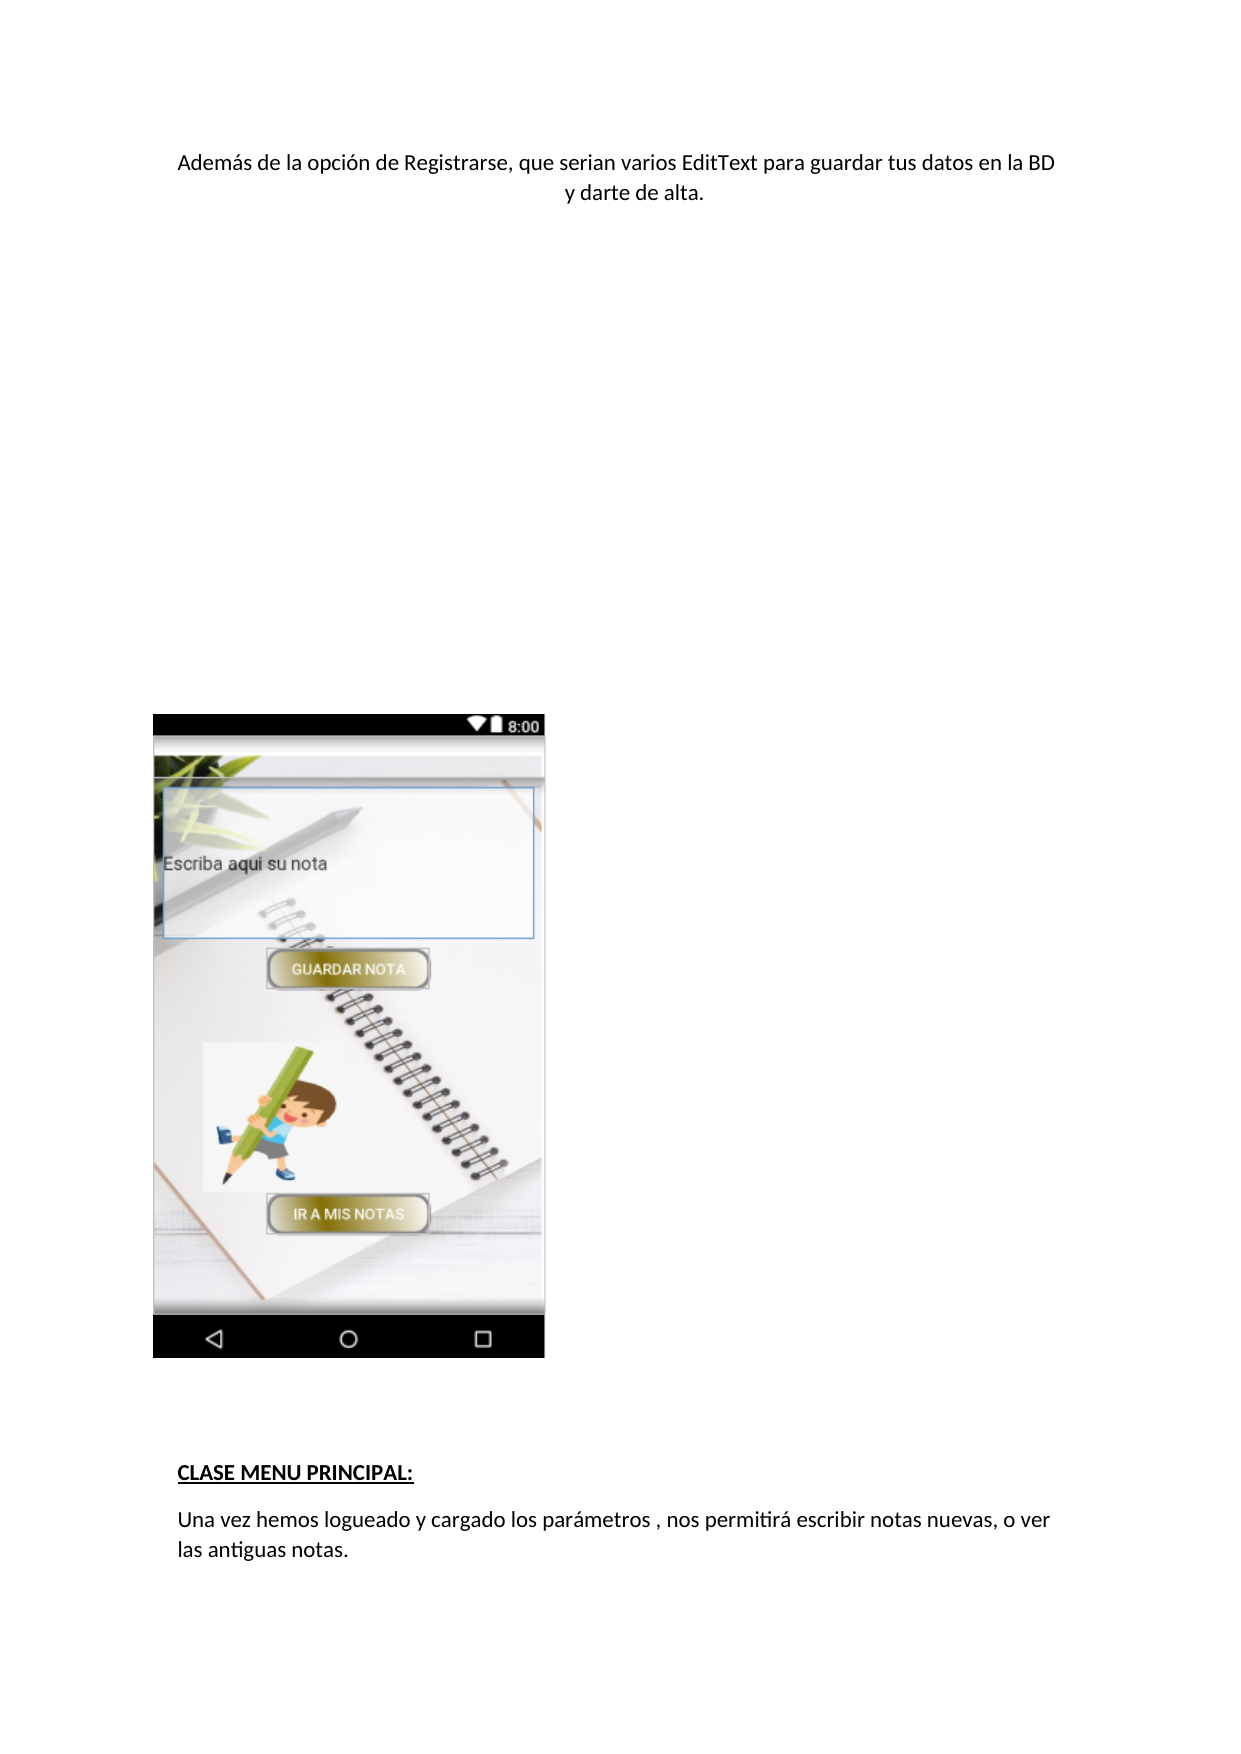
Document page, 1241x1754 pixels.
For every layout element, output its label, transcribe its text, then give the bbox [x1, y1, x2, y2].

text CLASE MENU PRINCIPAL: [177, 1458, 1063, 1486]
text Además de la opción de Registrarse, que serian varios EditText para guardar tus datos en la BD y darte de alta. [177, 148, 1063, 1392]
picture [153, 714, 546, 1358]
text Una vez hemos logueado y cargado los parámetros , nos permitirá escribir notas nuevas, o ver las antiguas notas. [177, 1505, 1063, 1563]
